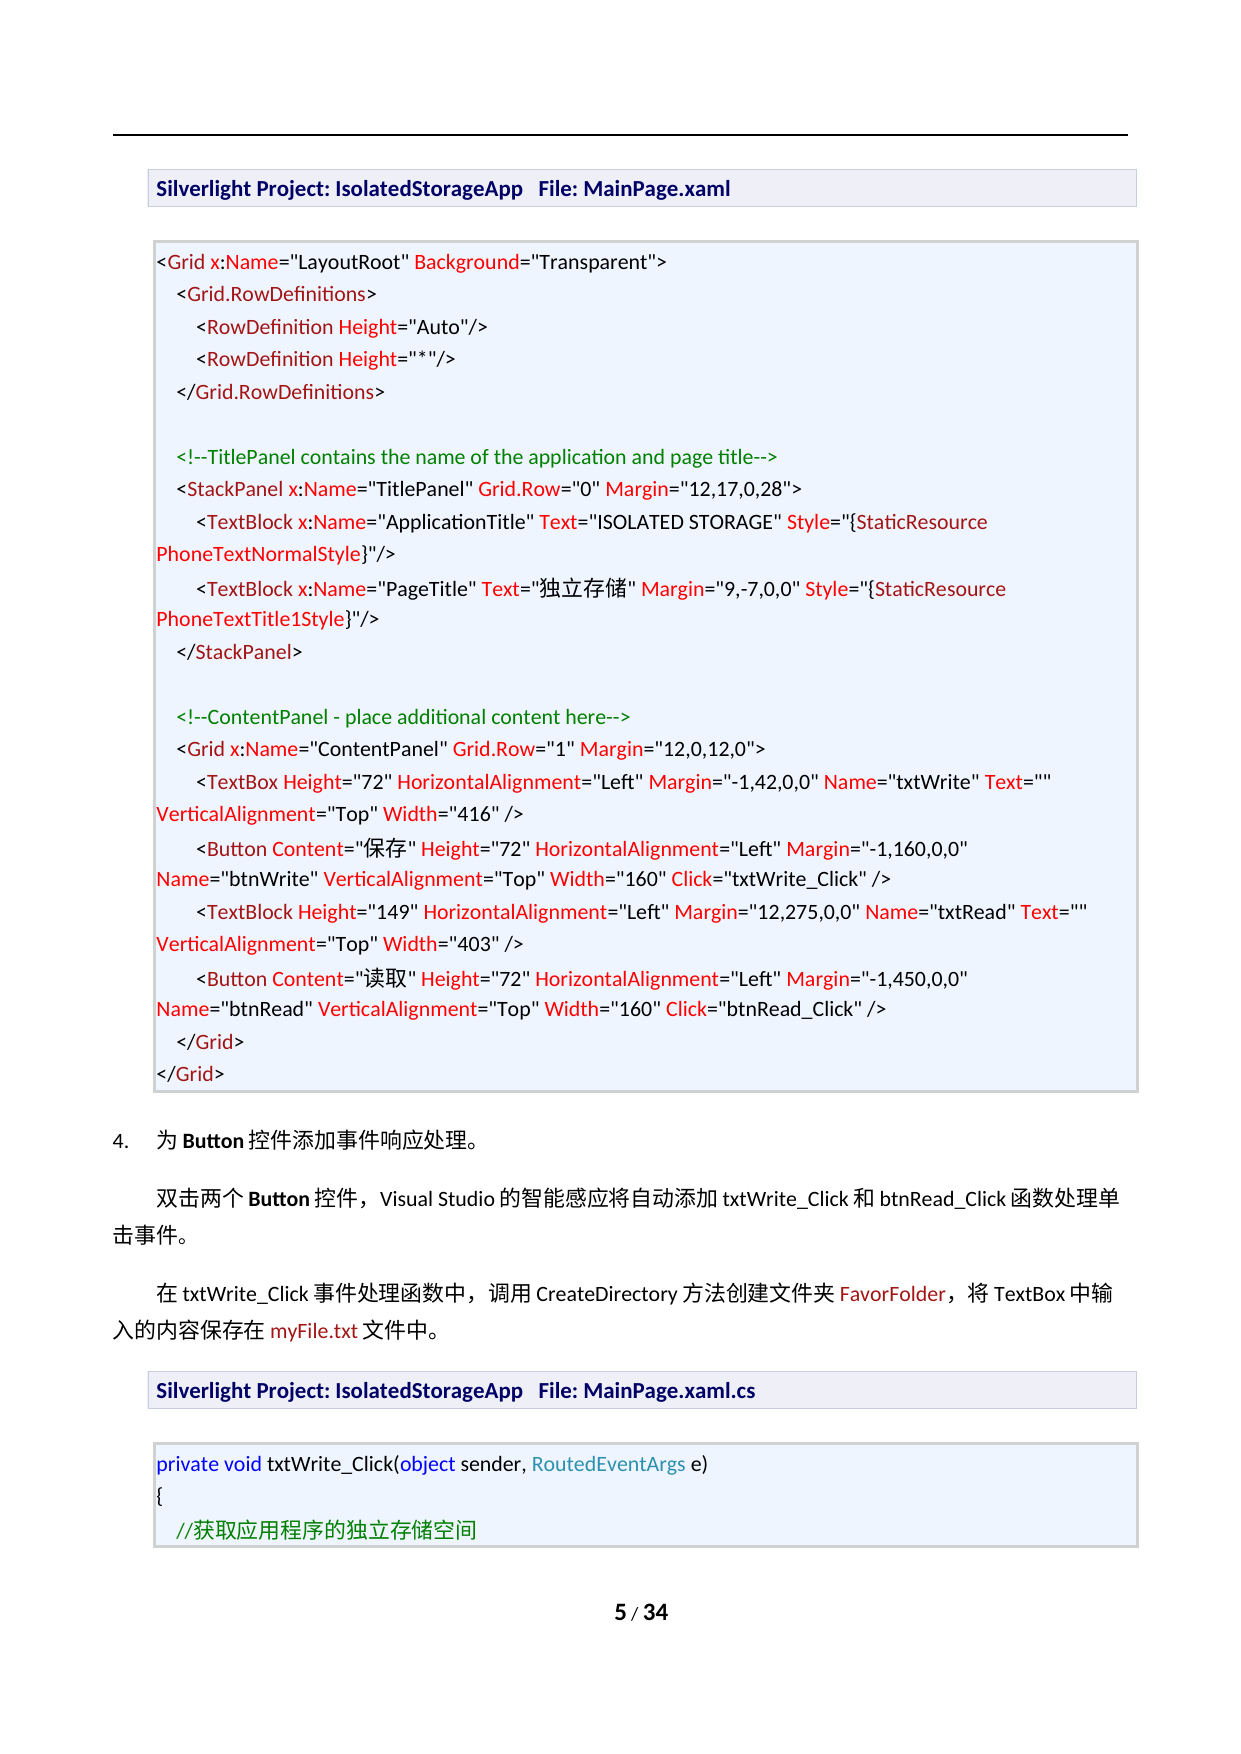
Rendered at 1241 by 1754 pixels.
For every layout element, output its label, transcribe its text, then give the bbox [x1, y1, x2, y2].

text <TextBlock x:Name="ApplicationTitle" Text="ISOLATED STORAGE" Style="{StaticResource PhoneTextNormalStyle}"/> [156, 500, 1136, 565]
text <TextBlock Height="149" HorizontalAlignment="Left" Margin="12,275,0,0" Name="txtRead" Text="" VerticalAlignment="Top" Width="403" /> [156, 890, 1136, 955]
text <RowDefinition Height="Auto"/> [156, 305, 1136, 337]
text 双击两个Button控件，Visual Studio的智能感应将自动添加txtWrite_Click和btnRead_Click函数处理单击事件。 [112, 1180, 1128, 1250]
text </StackPanel> [156, 630, 1136, 662]
text <Grid x:Name="LayoutRoot" Background="Transparent"> [156, 243, 1136, 272]
text //获取应用程序的独立存储空间 [156, 1507, 1136, 1545]
text </Grid> [156, 1052, 1136, 1090]
text private void txtWrite_Click(object sender, RoutedEventArgs e) [156, 1445, 1136, 1474]
text <RowDefinition Height="*"/> [156, 337, 1136, 370]
list 为Button控件添加事件响应处理。 [112, 1122, 1128, 1155]
text <TextBlock x:Name="PageTitle" Text="独立存储" Margin="9,-7,0,0" Style="{StaticResource PhoneTextTitle1Style}"/> [156, 565, 1136, 630]
text Silverlight Project: IsolatedStorageApp File: MainPage.xaml [149, 170, 1136, 206]
text <Button Content="保存" Height="72" HorizontalAlignment="Left" Margin="-1,160,0,0" Name="btnWrite" VerticalAlignment="Top" Width="160" Click="txtWrite_Click" /> [156, 825, 1136, 890]
text <TextBox Height="72" HorizontalAlignment="Left" Margin="-1,42,0,0" Name="txtWrite" Text="" VerticalAlignment="Top" Width="416" /> [156, 760, 1136, 825]
text 在txtWrite_Click事件处理函数中，调用CreateDirectory方法创建文件夹FavorFolder，将TextBox中输入的内容保存在myFile.txt文件中。 [112, 1276, 1128, 1346]
text <StackPanel x:Name="TitlePanel" Grid.Row="0" Margin="12,17,0,28"> [156, 467, 1136, 500]
text <Grid.RowDefinitions> [156, 272, 1136, 305]
text </Grid> [156, 1020, 1136, 1052]
text <Button Content="读取" Height="72" HorizontalAlignment="Left" Margin="-1,450,0,0" Name="btnRead" VerticalAlignment="Top" Width="160" Click="btnRead_Click" /> [156, 955, 1136, 1020]
text <!--TitlePanel contains the name of the application and page title--> [156, 435, 1136, 467]
text Silverlight Project: IsolatedStorageApp File: MainPage.xaml.cs [149, 1372, 1136, 1408]
text </Grid.RowDefinitions> [156, 370, 1136, 402]
text <Grid x:Name="ContentPanel" Grid.Row="1" Margin="12,0,12,0"> [156, 727, 1136, 760]
text { [156, 1474, 1136, 1507]
text <!--ContentPanel - place additional content here--> [156, 695, 1136, 727]
